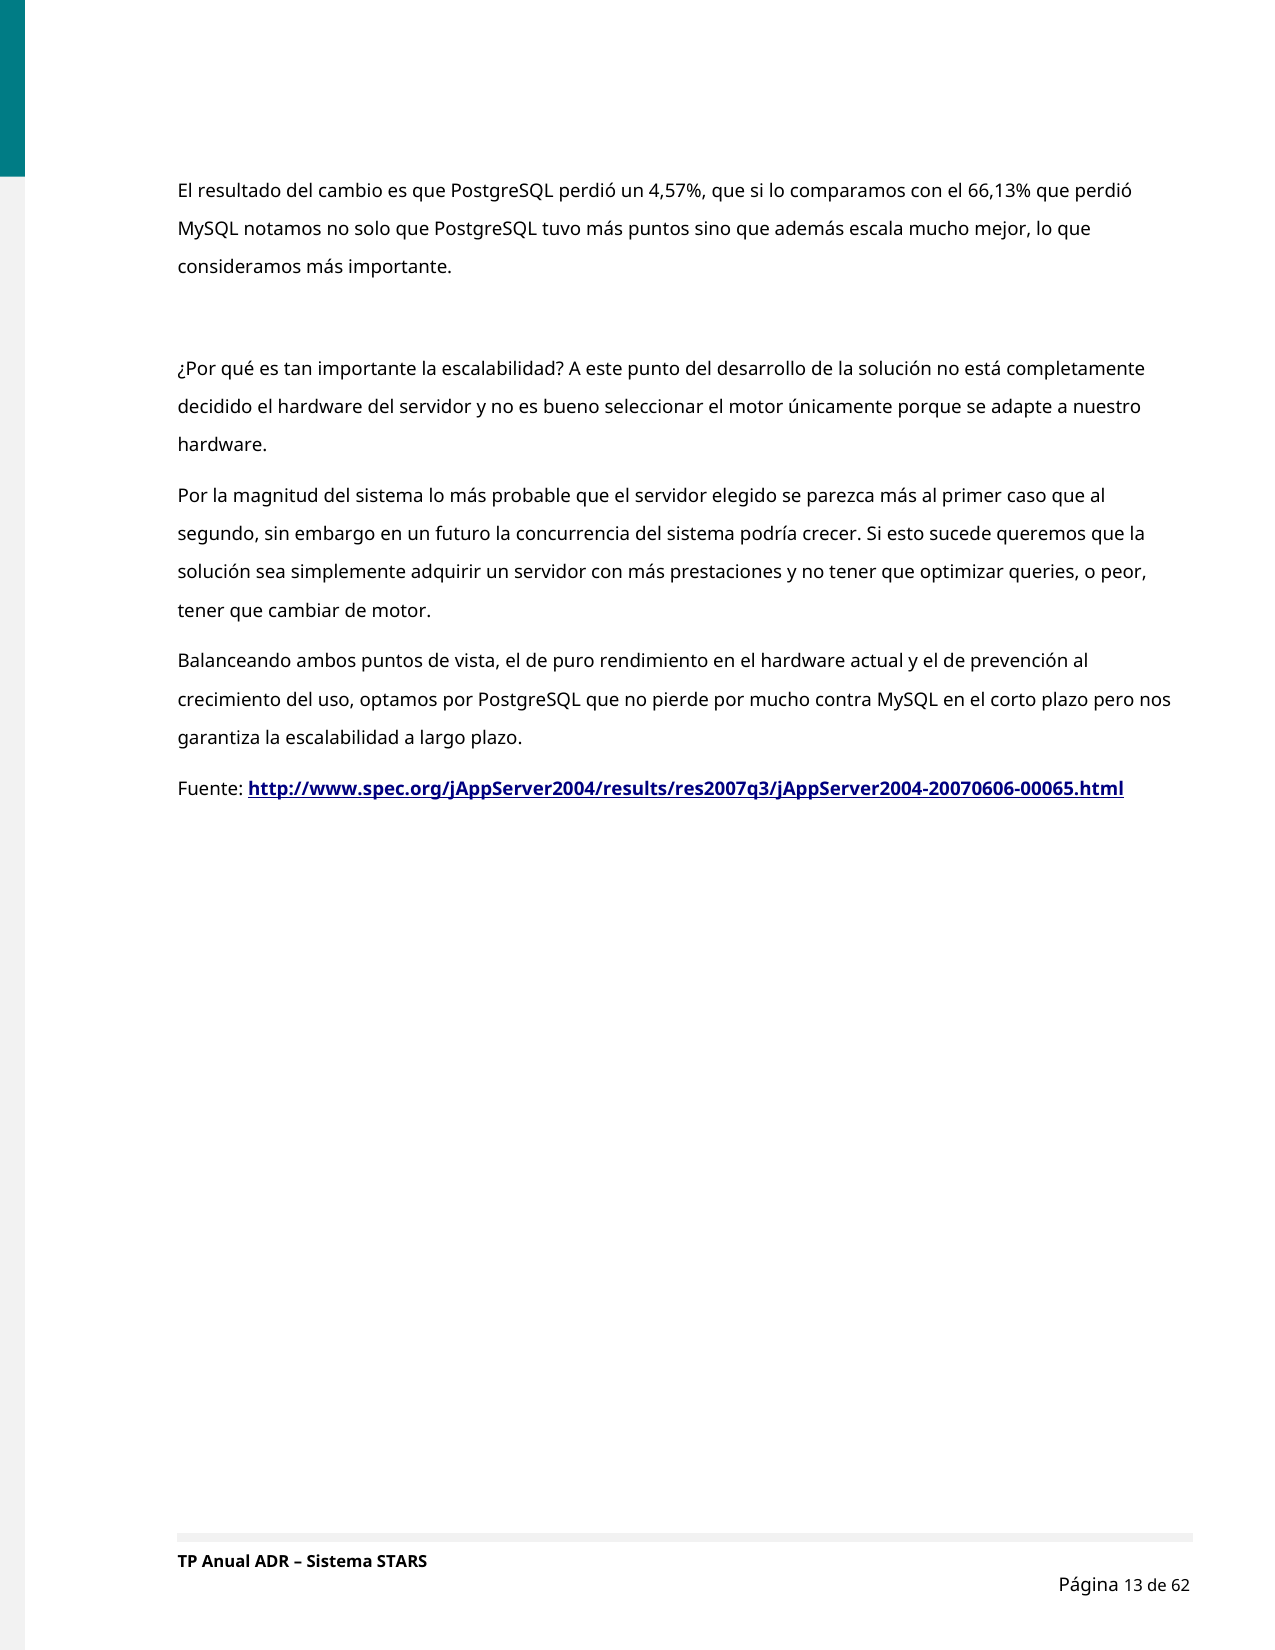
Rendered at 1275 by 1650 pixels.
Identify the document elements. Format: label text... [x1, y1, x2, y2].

text Por la magnitud del sistema lo más probable que el servidor elegido se parezca más al primer caso que al segundo, sin embargo en un futuro la concurrencia del sistema podría crecer. Si esto sucede queremos que la solución sea simplemente adquirir un servidor con más prestaciones y no tener que optimizar queries, o peor, tener que cambiar de motor. [177, 482, 1186, 622]
text Balanceando ambos puntos de vista, el de puro rendimiento en el hardware actual y el de prevención al crecimiento del uso, optamos por PostgreSQL que no pierde por mucho contra MySQL en el corto plazo pero nos garantiza la escalabilidad a largo plazo. [177, 648, 1186, 750]
text El resultado del cambio es que PostgreSQL perdió un 4,57%, que si lo comparamos con el 66,13% que perdió MySQL notamos no solo que PostgreSQL tuvo más puntos sino que además escala mucho mejor, lo que consideramos más importante. [177, 177, 1186, 279]
text ¿Por qué es tan importante la escalabilidad? A este punto del desarrollo de la solución no está completamente decidido el hardware del servidor y no es bueno seleccionar el motor únicamente porque se adapte a nuestro hardware. [177, 355, 1186, 457]
text Fuente: http://www.spec.org/jAppServer2004/results/res2007q3/jAppServer2004-20070606-00065.html [177, 775, 1186, 800]
